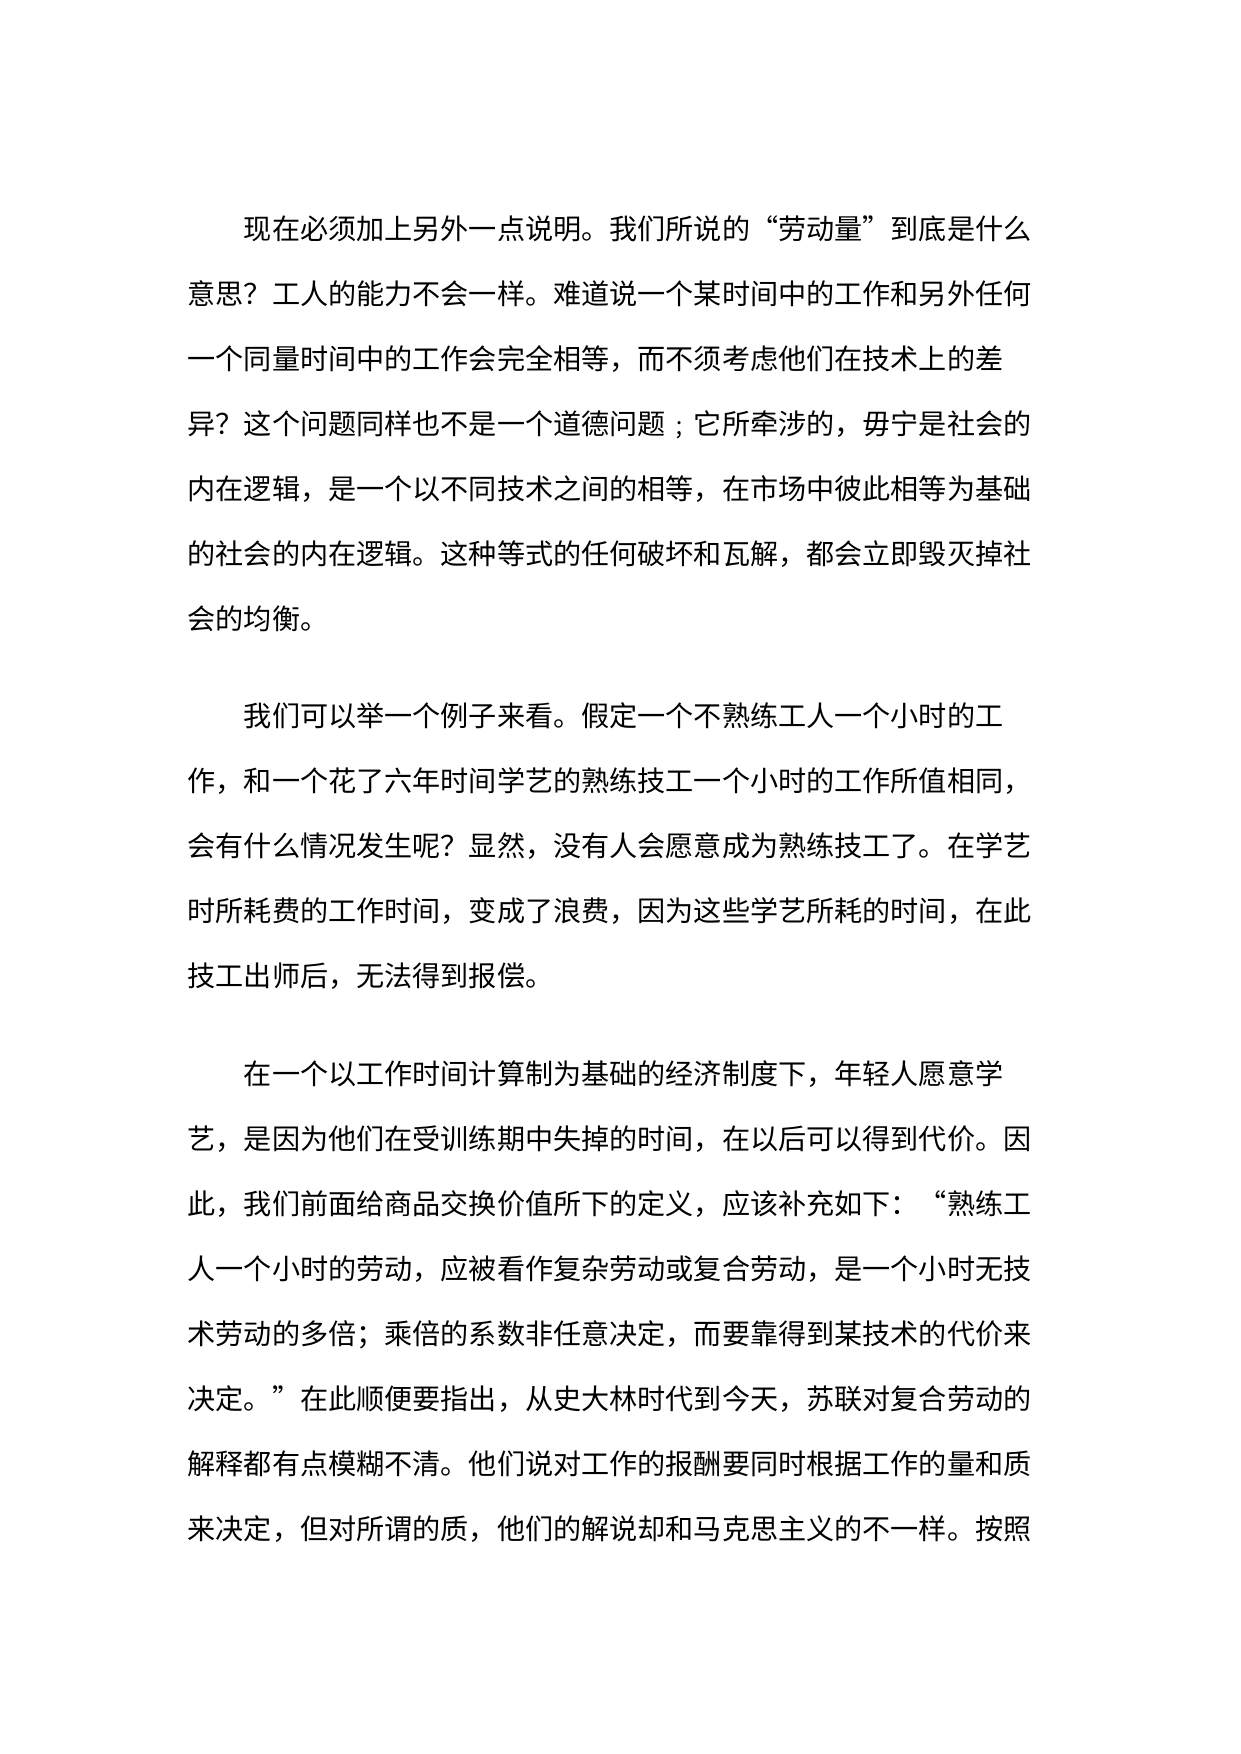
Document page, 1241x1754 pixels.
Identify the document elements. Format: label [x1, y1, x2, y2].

text [187, 162, 1053, 1559]
